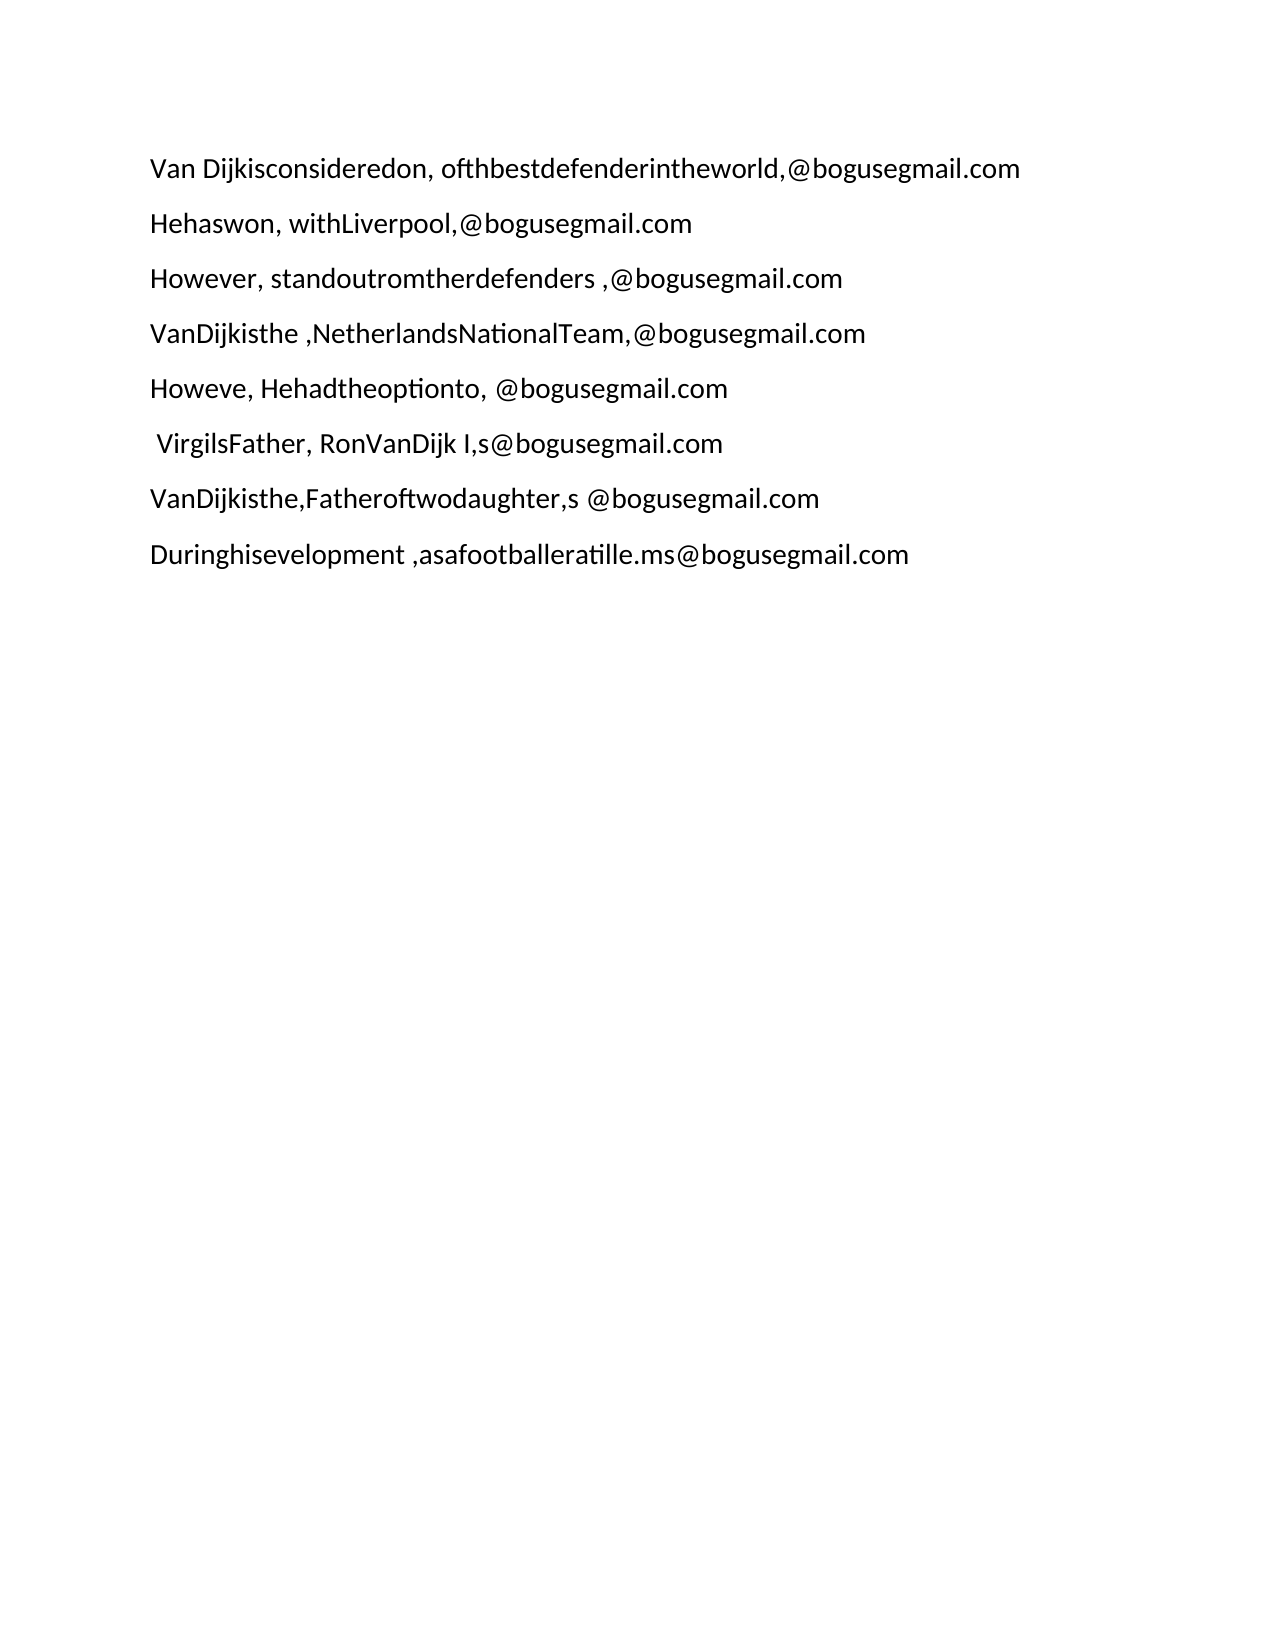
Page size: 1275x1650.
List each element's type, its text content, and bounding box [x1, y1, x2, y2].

text VirgilsFather, RonVanDijk I,s@bogusegmail.com [150, 426, 1125, 461]
text However, standoutromtherdefenders ,@bogusegmail.com [150, 260, 1125, 296]
text Duringhisevelopment ,asafootballeratille.ms@bogusegmail.com [150, 536, 1125, 571]
text Hehaswon, withLiverpool,@bogusegmail.com [150, 205, 1125, 241]
text Van Dijkisconsideredon, ofthbestdefenderintheworld,@bogusegmail.com [150, 150, 1125, 186]
text Howeve, Hehadtheoptionto, @bogusegmail.com [150, 370, 1125, 406]
text VanDijkisthe ,NetherlandsNationalTeam,@bogusegmail.com [150, 315, 1125, 351]
text VanDijkisthe,Fatheroftwodaughter,s @bogusegmail.com [150, 481, 1125, 516]
